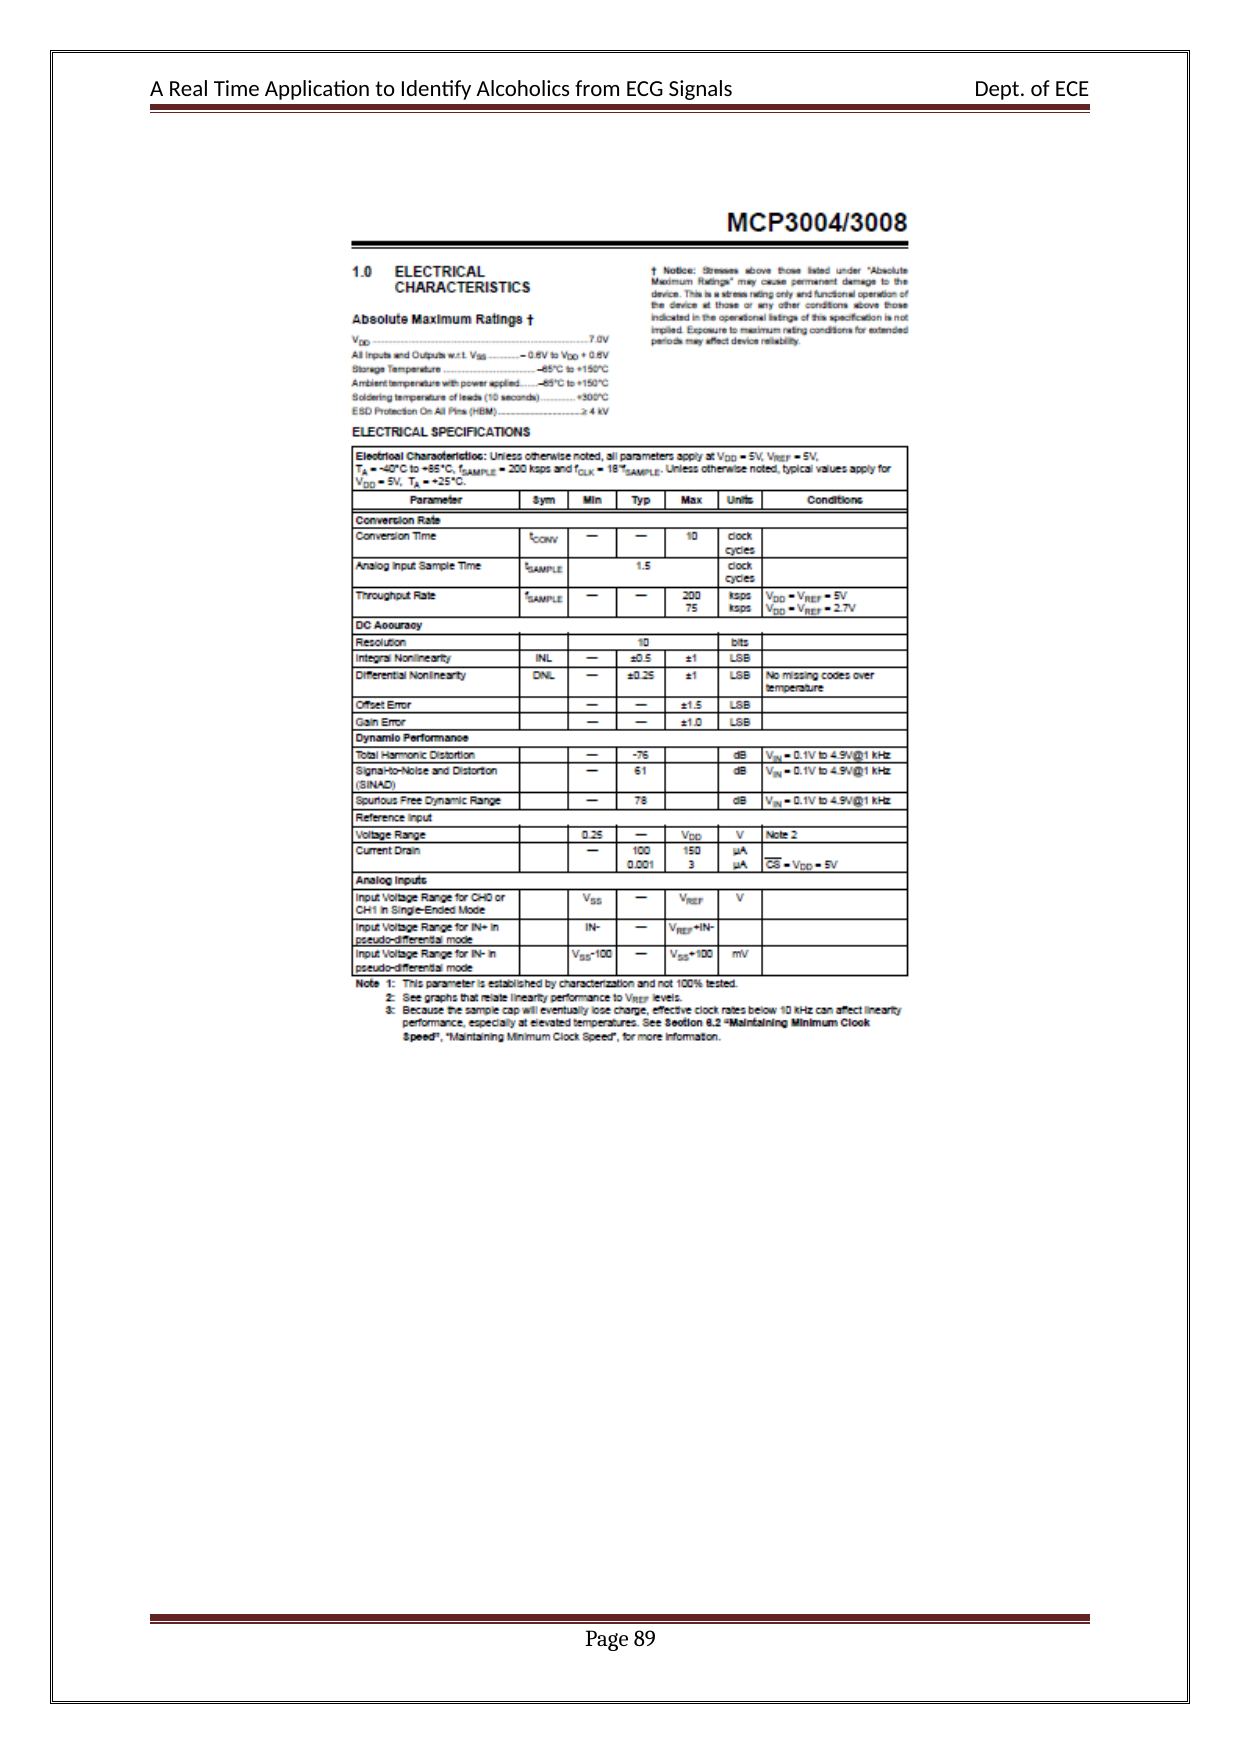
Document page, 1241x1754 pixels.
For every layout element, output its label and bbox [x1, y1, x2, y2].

picture [261, 188, 979, 1058]
